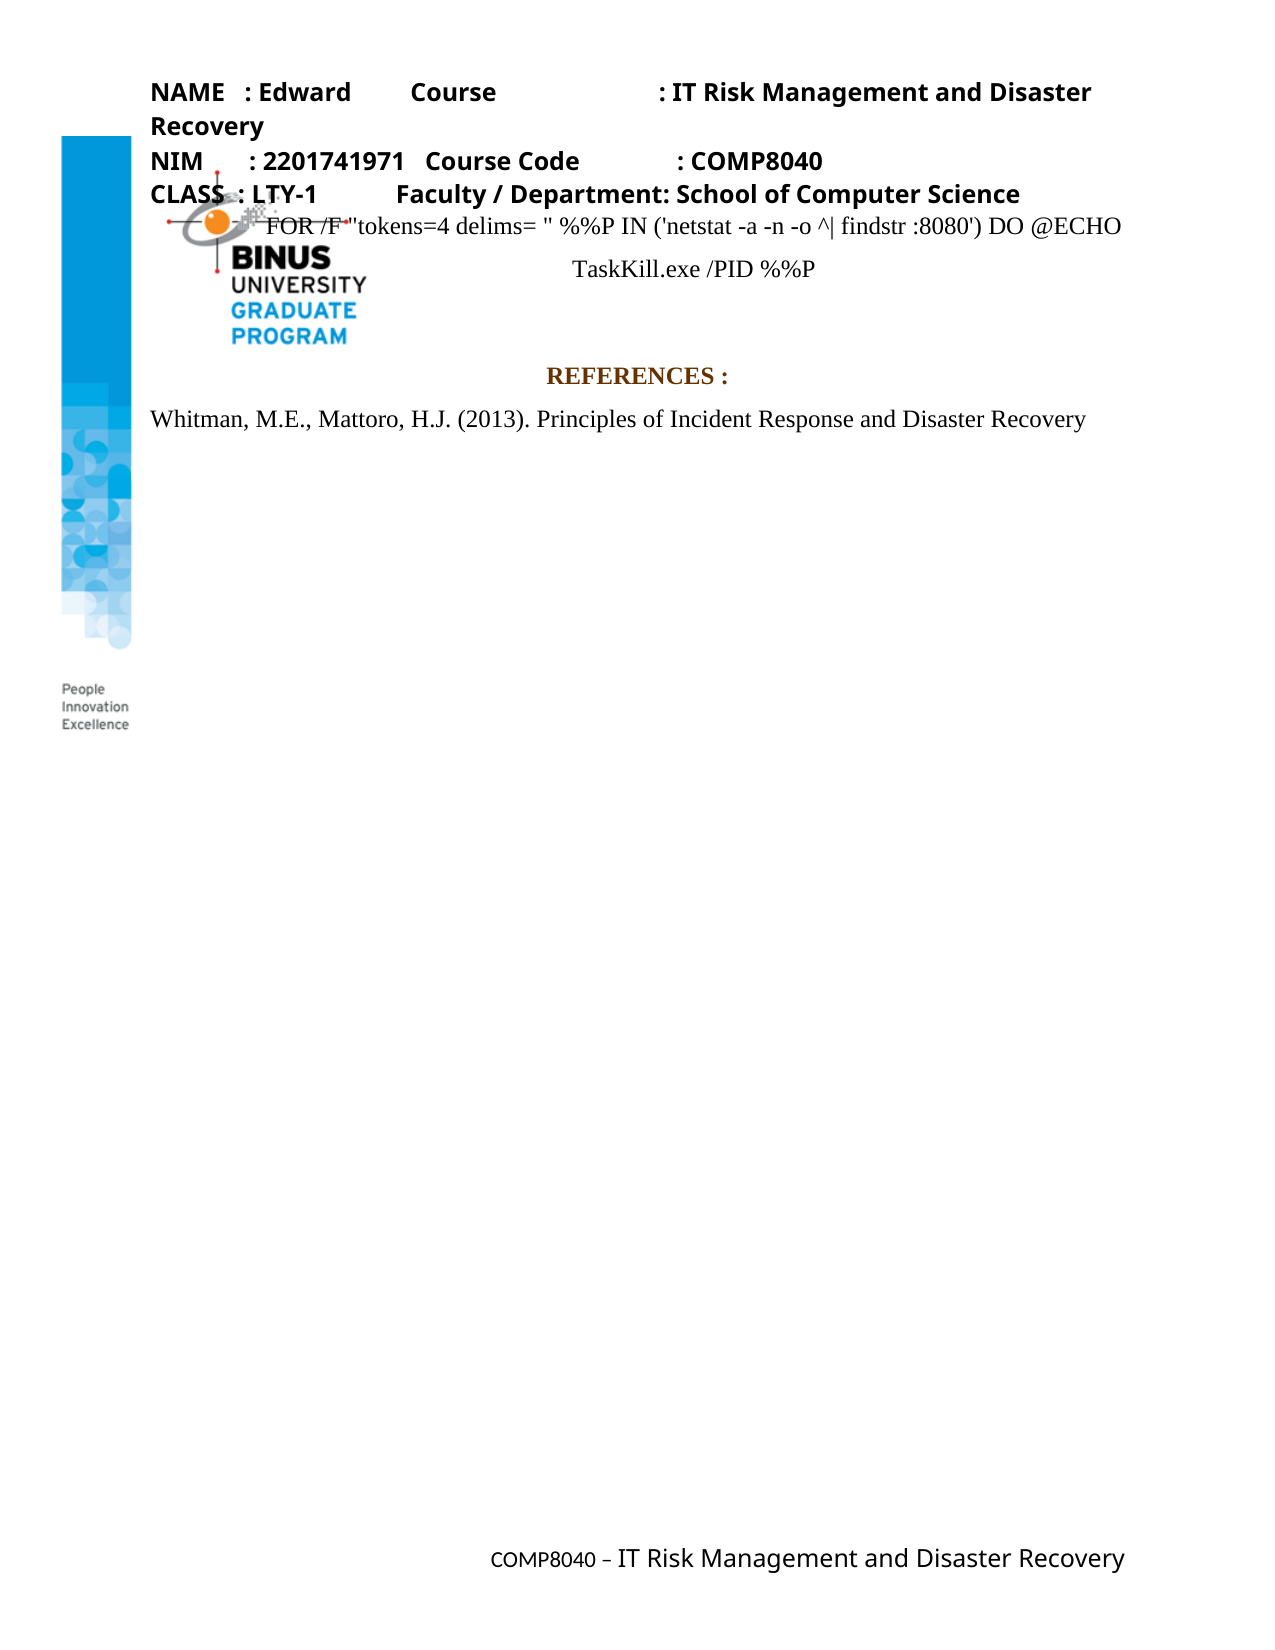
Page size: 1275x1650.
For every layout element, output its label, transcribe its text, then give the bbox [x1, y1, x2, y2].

text REFERENCES : [150, 361, 1125, 390]
picture [18, 136, 620, 746]
text Whitman, M.E., Mattoro, H.J. (2013). Principles of Incident Response and Disaster Recovery [150, 404, 1125, 433]
list FOR /F "tokens=4 delims= " %%P IN ('netstat -a -n -o ^| findstr :8080') DO @ECHO TaskKill.exe /PID %%P [262, 211, 1125, 283]
